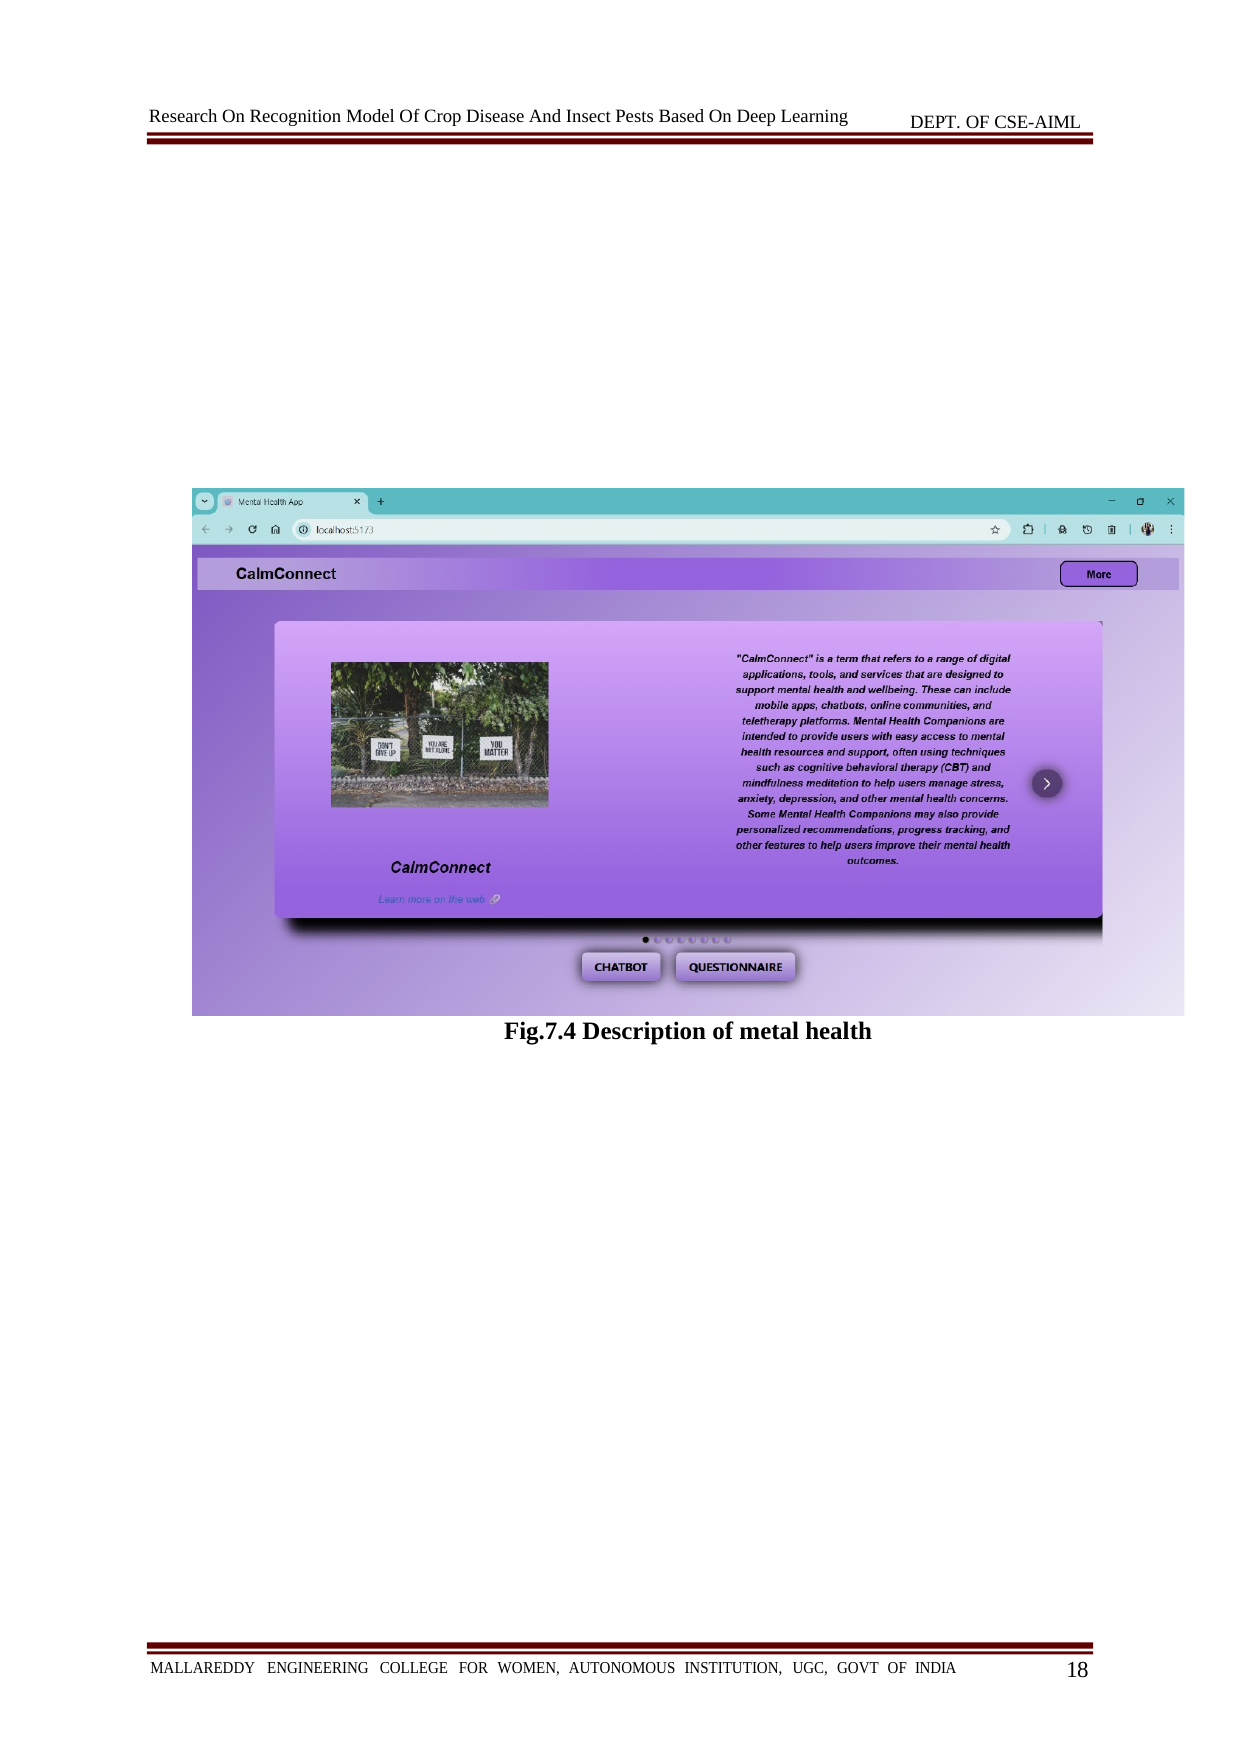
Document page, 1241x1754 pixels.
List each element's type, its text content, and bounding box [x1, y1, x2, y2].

picture [192, 488, 1185, 1016]
text Fig.7.4 Description of metal health [192, 1016, 1184, 1045]
